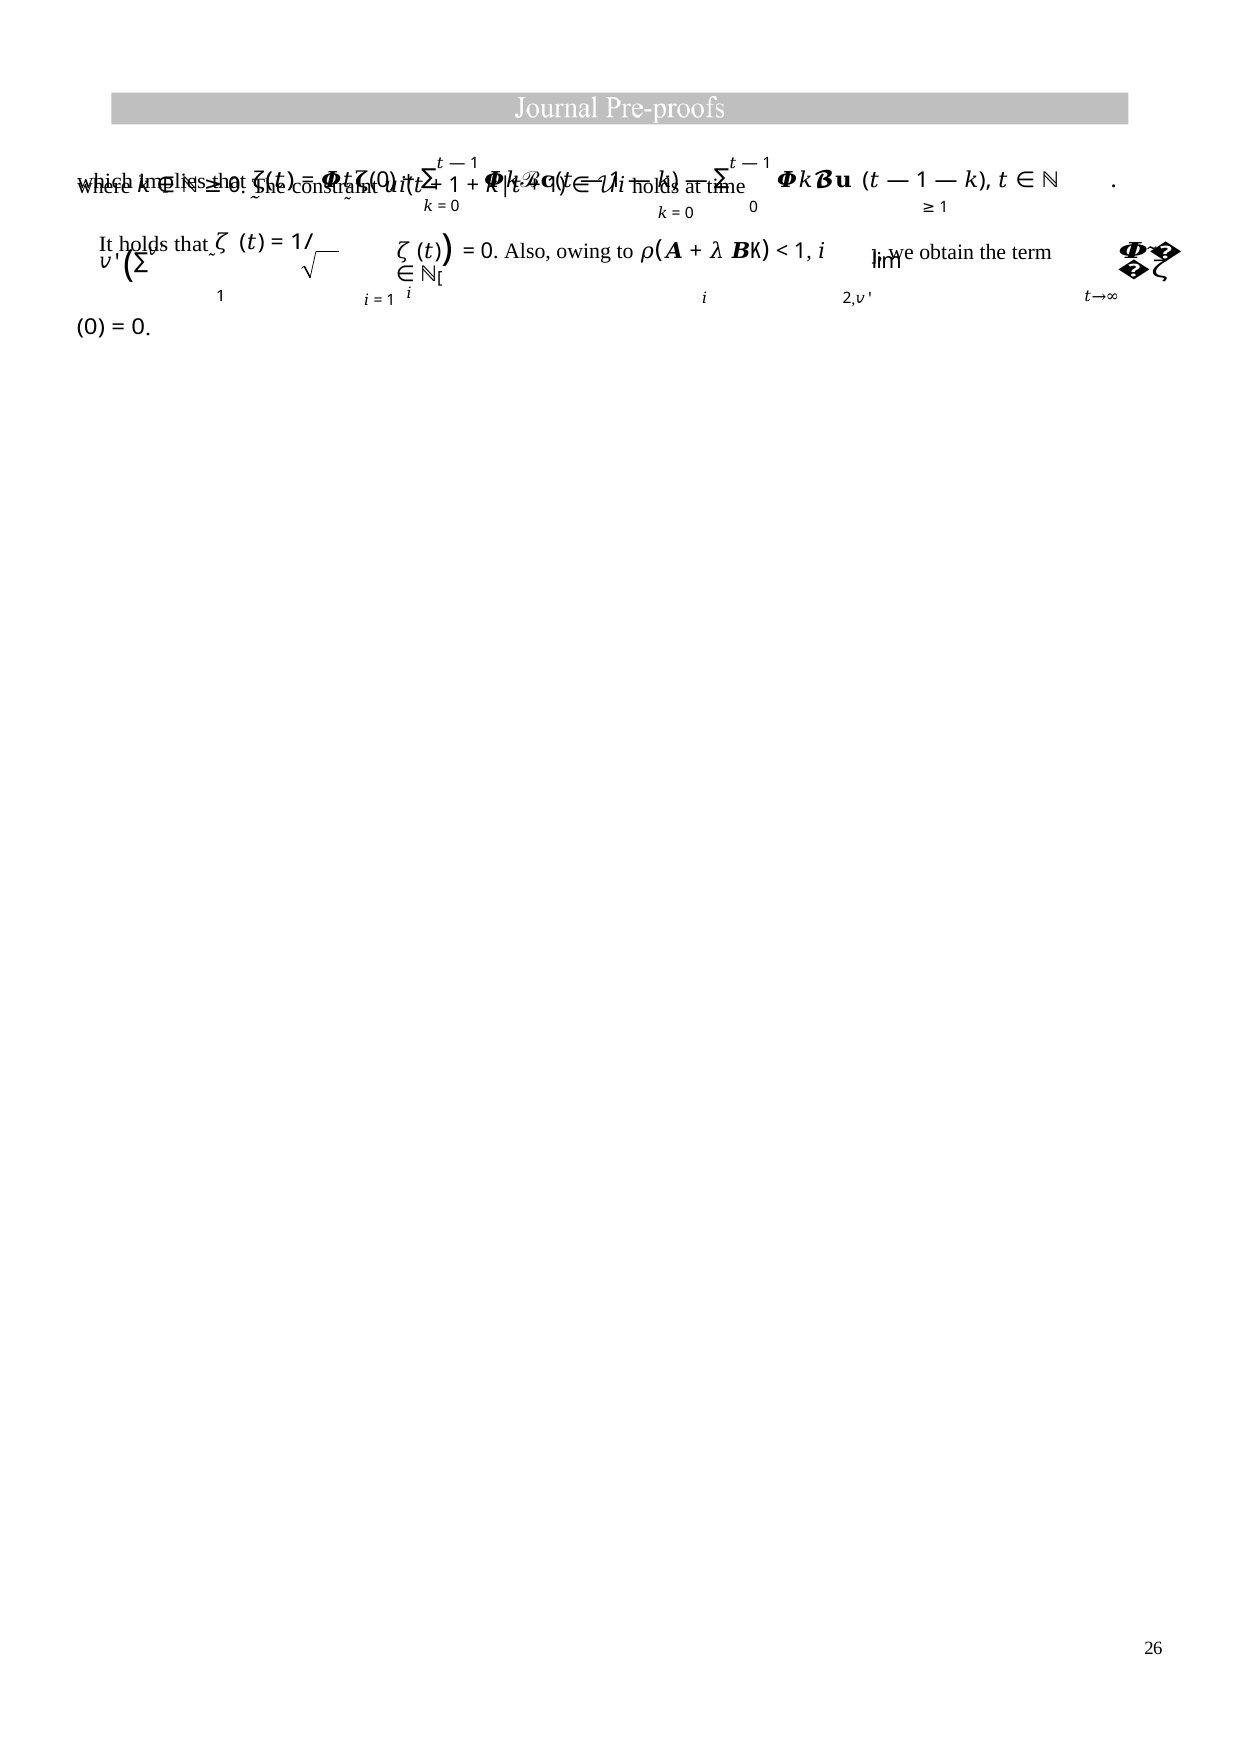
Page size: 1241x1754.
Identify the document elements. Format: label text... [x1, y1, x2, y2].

text 𝑡→∞ [1084, 286, 1176, 305]
text ], we obtain the term lim [871, 252, 1084, 274]
text (0) = 0. [77, 311, 230, 342]
text It holds that 𝜁 (𝑡) = 1/ 𝑣'(∑𝑣' [99, 234, 380, 282]
text 𝑘 = 0 [60, 195, 460, 216]
text 𝑖 = 1 𝑖 [363, 286, 415, 310]
text 𝜱𝑡ζ [1117, 245, 1176, 282]
text 𝜁 (𝑡)) = 0. Also, owing to 𝜌(𝑨 + 𝜆 𝑩K) < 1, 𝑖 ∈ ℕ[ [396, 240, 843, 286]
text 𝑖 2,𝑣' [701, 286, 876, 309]
text 1 [60, 286, 226, 305]
picture [515, 96, 724, 123]
text 𝑘 = 0 0 ≥ 1 [657, 195, 1176, 217]
text which implies that ζ(𝑡) = 𝜱𝑡𝛇(0) + ∑𝑡 ― 1 𝜱𝑘ℬ𝐜(𝑡 ― 1 ― 𝑘) ― ∑𝑡 ― 1 𝜱𝑘𝓑𝐮 (𝑡 ― 1 ― 𝑘), 𝑡 ∈ ℕ . [77, 173, 1176, 193]
